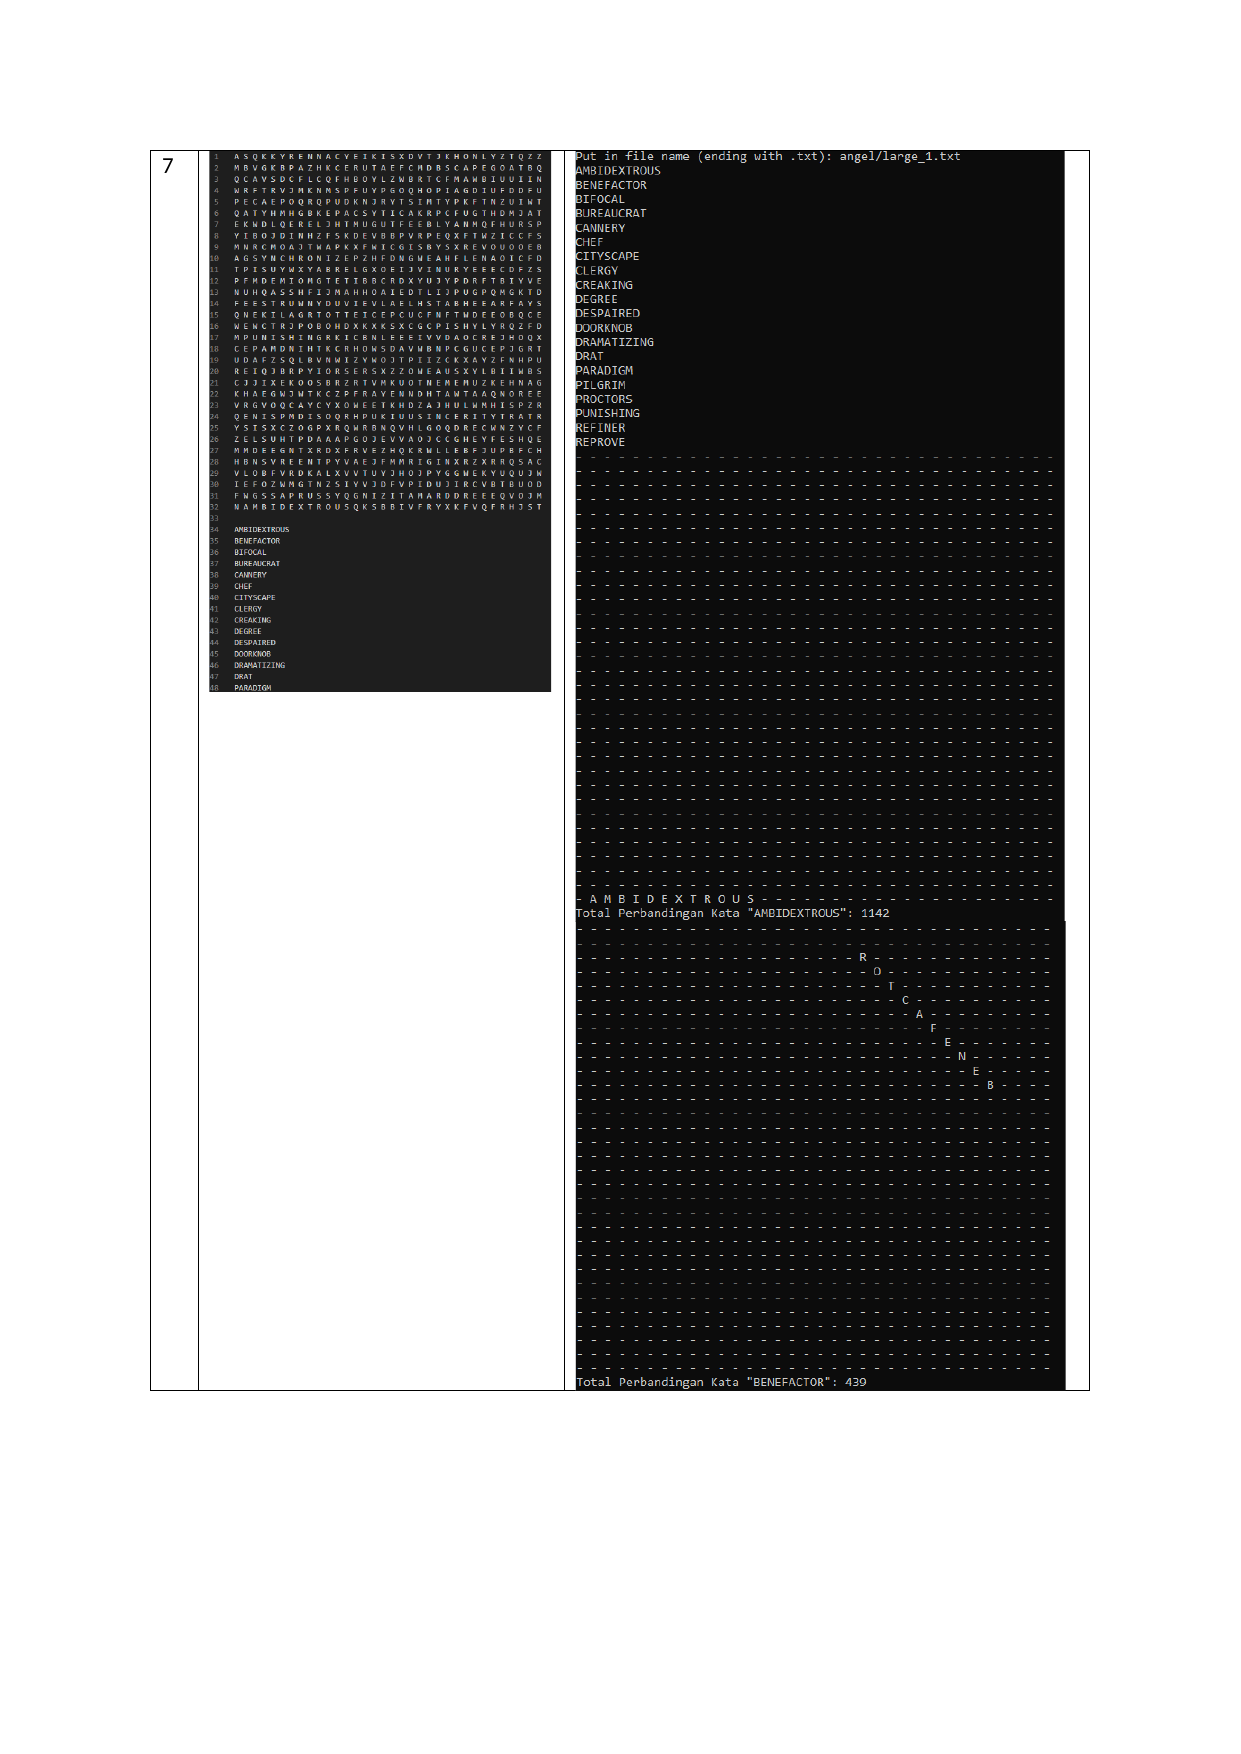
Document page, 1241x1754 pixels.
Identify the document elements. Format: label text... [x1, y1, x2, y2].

table_header 7 [151, 151, 198, 1390]
picture [209, 151, 552, 692]
table_header [199, 151, 564, 1390]
picture [575, 151, 1066, 1391]
table_header [565, 151, 575, 1390]
table_header [1065, 151, 1089, 1390]
